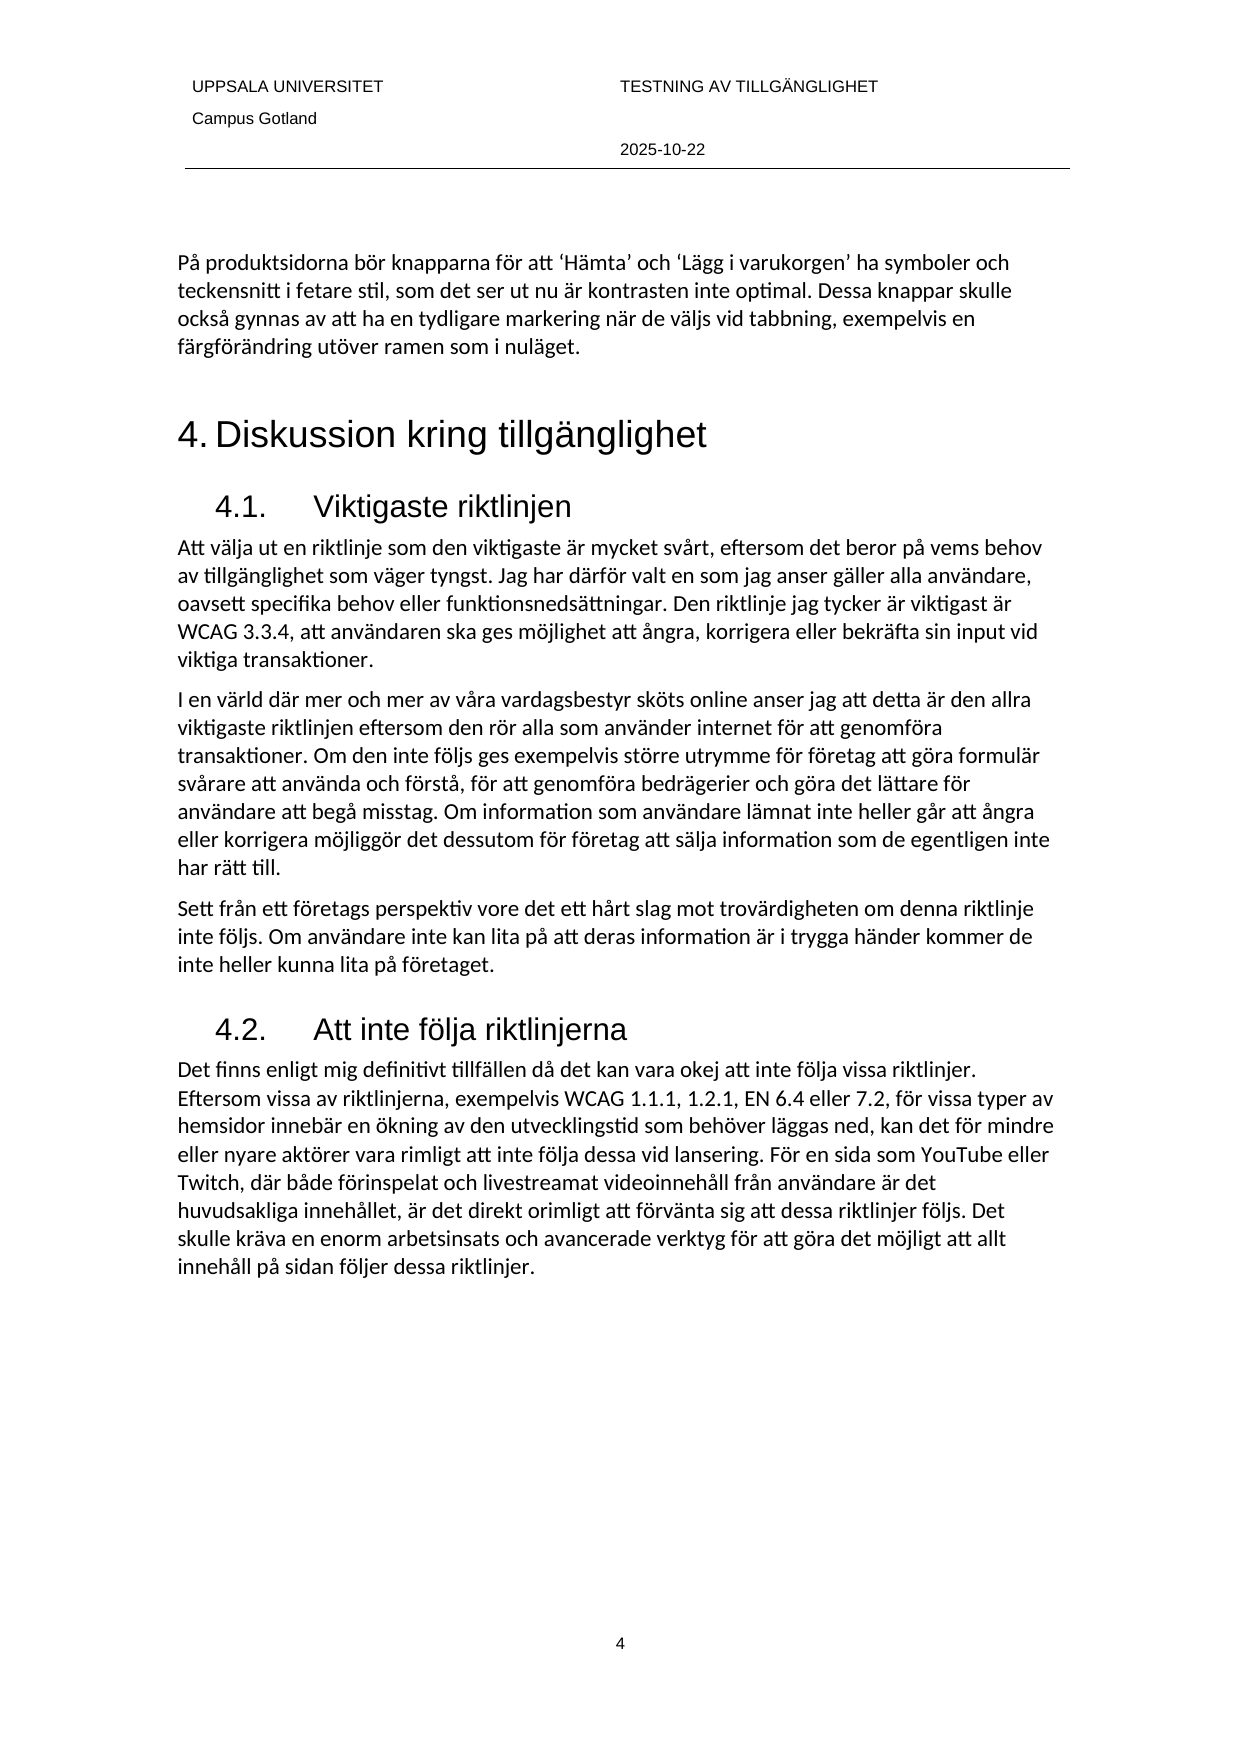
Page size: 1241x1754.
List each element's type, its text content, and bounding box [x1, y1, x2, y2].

text Det finns enligt mig definitivt tillfällen då det kan vara okej att inte följa vissa riktlinjer. Eftersom vissa av riktlinjerna, exempelvis WCAG 1.1.1, 1.2.1, EN 6.4 eller 7.2, för vissa typer av hemsidor innebär en ökning av den utvecklingstid som behöver läggas ned, kan det för mindre eller nyare aktörer vara rimligt att inte följa dessa vid lansering. För en sida som YouTube eller Twitch, där både förinspelat och livestreamat videoinnehåll från användare är det huvudsakliga innehållet, är det direkt orimligt att förvänta sig att dessa riktlinjer följs. Det skulle kräva en enorm arbetsinsats och avancerade verktyg för att göra det möjligt att allt innehåll på sidan följer dessa riktlinjer. [177, 1056, 1063, 1280]
subtitle Viktigaste riktlinjen [215, 488, 1063, 524]
text I en värld där mer och mer av våra vardagsbestyr sköts online anser jag att detta är den allra viktigaste riktlinjen eftersom den rör alla som använder internet för att genomföra transaktioner. Om den inte följs ges exempelvis större utrymme för företag att göra formulär svårare att använda och förstå, för att genomföra bedrägerier och göra det lättare för användare att begå misstag. Om information som användare lämnat inte heller går att ångra eller korrigera möjliggör det dessutom för företag att sälja information som de egentligen inte har rätt till. [177, 685, 1063, 881]
subtitle Att inte följa riktlinjerna [215, 1011, 1063, 1047]
text Att välja ut en riktlinje som den viktigaste är mycket svårt, eftersom det beror på vems behov av tillgänglighet som väger tyngst. Jag har därför valt en som jag anser gäller alla användare, oavsett specifika behov eller funktionsnedsättningar. Den riktlinje jag tycker är viktigast är WCAG 3.3.4, att användaren ska ges möjlighet att ångra, korrigera eller bekräfta sin input vid viktiga transaktioner. [177, 533, 1063, 673]
text På produktsidorna bör knapparna för att ‘Hämta’ och ‘Lägg i varukorgen’ ha symboler och teckensnitt i fetare stil, som det ser ut nu är kontrasten inte optimal. Dessa knappar skulle också gynnas av att ha en tydligare markering när de väljs vid tabbning, exempelvis en färgförändring utöver ramen som i nuläget. [177, 248, 1063, 360]
subtitle Diskussion kring tillgänglighet [177, 412, 1063, 455]
text Sett från ett företags perspektiv vore det ett hårt slag mot trovärdigheten om denna riktlinje inte följs. Om användare inte kan lita på att deras information är i trygga händer kommer de inte heller kunna lita på företaget. [177, 894, 1063, 978]
